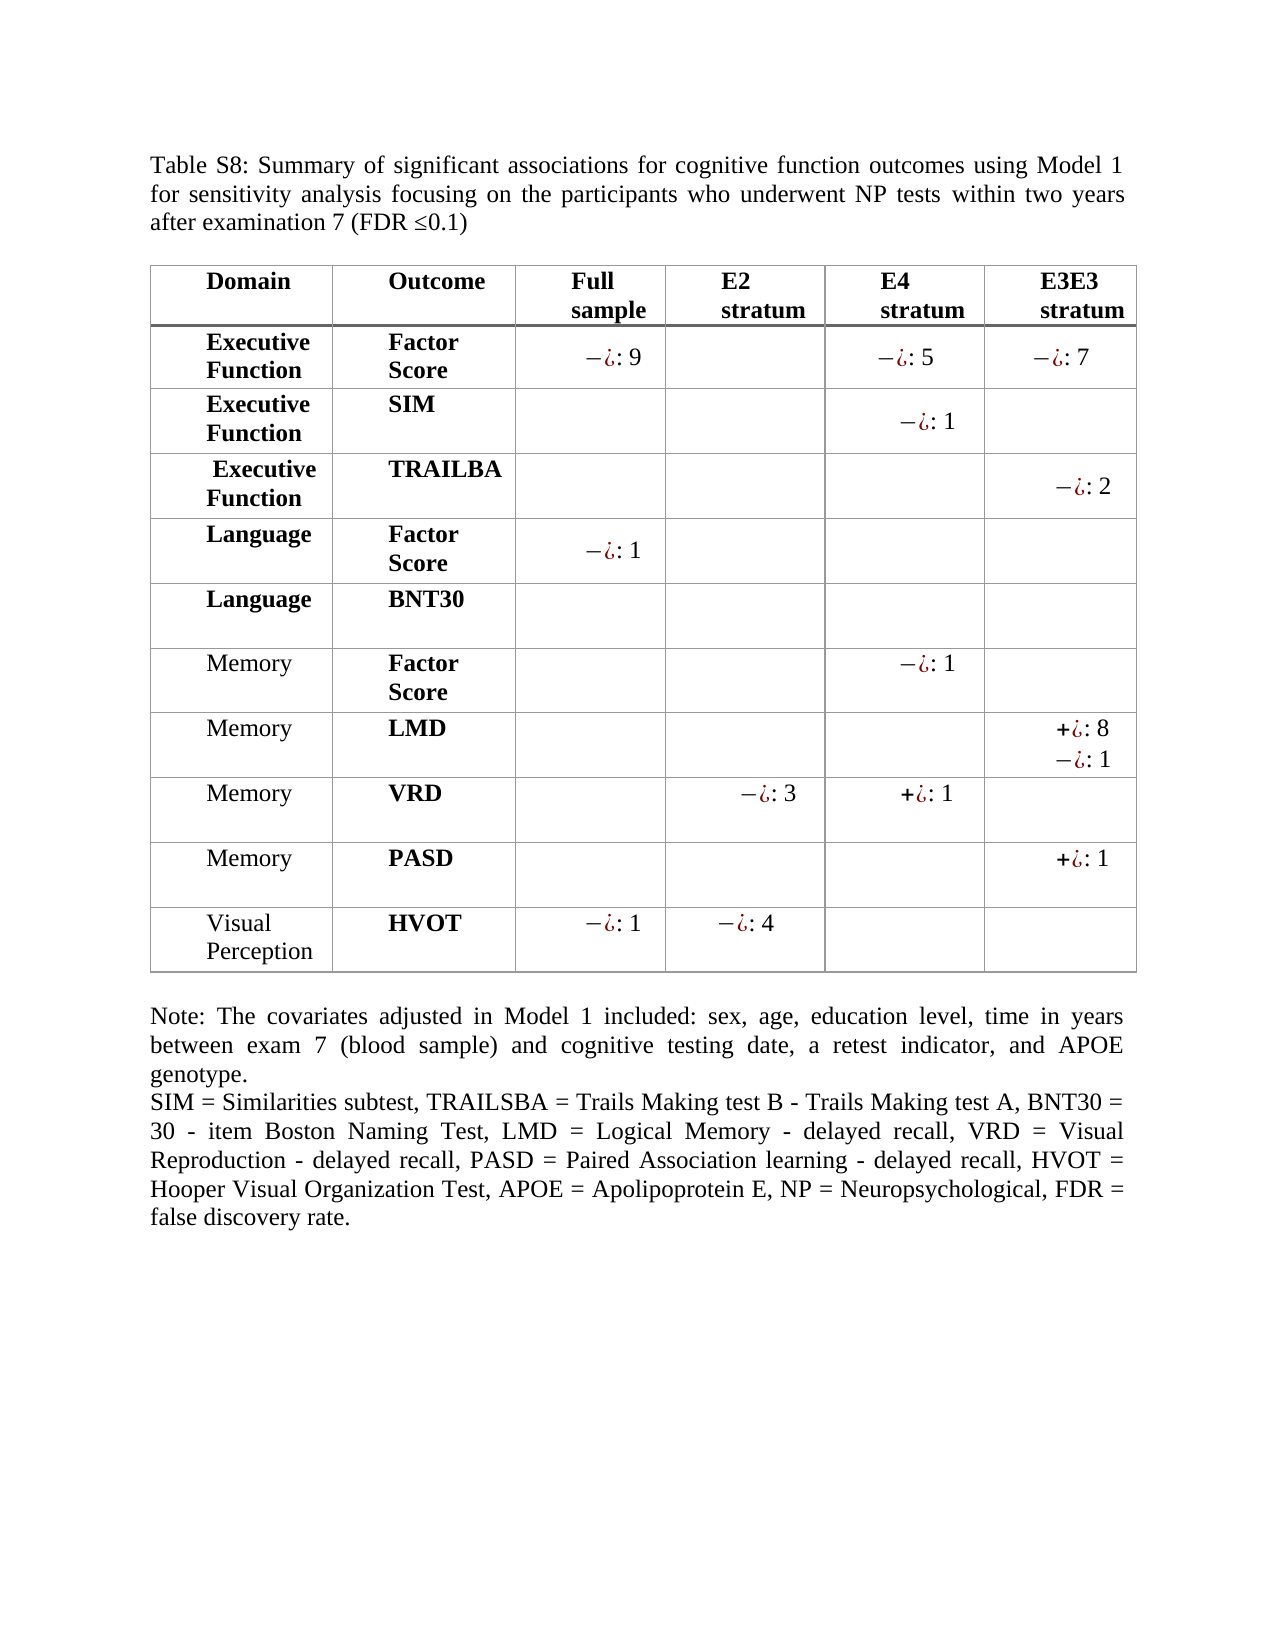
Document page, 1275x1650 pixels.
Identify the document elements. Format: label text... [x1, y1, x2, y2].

table_cell : 1 [516, 908, 665, 971]
table_cell TRAILBA [333, 454, 515, 518]
table_cell Language [151, 519, 332, 583]
table_cell SIM [333, 389, 515, 453]
table_cell : 2 [985, 454, 1136, 518]
table_cell [985, 908, 1136, 971]
table_cell PASD [333, 843, 515, 907]
table_cell [666, 519, 824, 583]
table_cell [516, 454, 665, 518]
table_cell [666, 584, 824, 647]
table_cell : 8 : 1 [985, 713, 1136, 777]
table_cell [985, 389, 1136, 453]
table_header Outcome [333, 266, 515, 323]
table_cell Memory [151, 843, 332, 907]
table_cell Executive Function [151, 327, 332, 388]
table_cell [516, 843, 665, 907]
table_cell [826, 843, 984, 907]
table_cell [666, 327, 824, 388]
table_cell Factor Score [333, 519, 515, 583]
table_cell [826, 454, 984, 518]
table_cell [516, 584, 665, 647]
table_cell [826, 519, 984, 583]
table_cell VRD [333, 778, 515, 842]
table_cell : 1 [826, 778, 984, 842]
table_cell Memory [151, 778, 332, 842]
table_cell Factor Score [333, 649, 515, 712]
table_cell LMD [333, 713, 515, 777]
table_header E2 stratum [666, 266, 824, 323]
table_cell [666, 713, 824, 777]
table_cell [666, 389, 824, 453]
table_cell Memory [151, 713, 332, 777]
table_cell [666, 649, 824, 712]
table_cell BNT30 [333, 584, 515, 647]
table_cell [985, 584, 1136, 647]
table_cell Visual Perception [151, 908, 332, 971]
table_cell : 9 [516, 327, 665, 388]
text SIM = Similarities subtest, TRAILSBA = Trails Making test B - Trails Making test A, BNT30 = 30 - item Boston Naming Test, LMD = Logical Memory - delayed recall, VRD = Visual Reproduction - delayed recall, PASD = Paired Association learning - delayed recall, HVOT = Hooper Visual Organization Test, APOE = Apolipoprotein E, NP = Neuropsychological, FDR = false discovery rate. [150, 1087, 1125, 1231]
table_cell HVOT [333, 908, 515, 971]
table_cell [985, 649, 1136, 712]
text Table S8: Summary of significant associations for cognitive function outcomes using Model 1 for sensitivity analysis focusing on the participants who underwent NP tests within two years after examination 7 (FDR 0.1) [150, 150, 1125, 236]
table_cell : 5 [826, 327, 984, 388]
table_cell : 1 [826, 649, 984, 712]
table_cell [516, 649, 665, 712]
table_header Domain [151, 266, 332, 323]
table_cell [826, 908, 984, 971]
table_cell [985, 519, 1136, 583]
table_cell : 1 [516, 519, 665, 583]
table_cell : 1 [826, 389, 984, 453]
table_cell [985, 778, 1136, 842]
table_cell [516, 778, 665, 842]
table_cell Executive Function [151, 389, 332, 453]
table_cell [666, 454, 824, 518]
table_cell : 3 [666, 778, 824, 842]
table_header E3E3 stratum [985, 266, 1136, 323]
table_header Full sample [516, 266, 665, 323]
table_cell Executive Function [151, 454, 332, 518]
table_cell Factor Score [333, 327, 515, 388]
table_cell Language [151, 584, 332, 647]
table_cell Memory [151, 649, 332, 712]
table_cell : 1 [985, 843, 1136, 907]
text Note: The covariates adjusted in Model 1 included: sex, age, education level, time in years between exam 7 (blood sample) and cognitive testing date, a retest indicator, and APOE genotype. [150, 1001, 1125, 1087]
table_cell : 4 [666, 908, 824, 971]
table_cell : 7 [985, 327, 1136, 388]
table_cell [666, 843, 824, 907]
table_header E4 stratum [826, 266, 984, 323]
table_cell [516, 713, 665, 777]
table_cell [826, 713, 984, 777]
table_cell [516, 389, 665, 453]
table_cell [826, 584, 984, 647]
